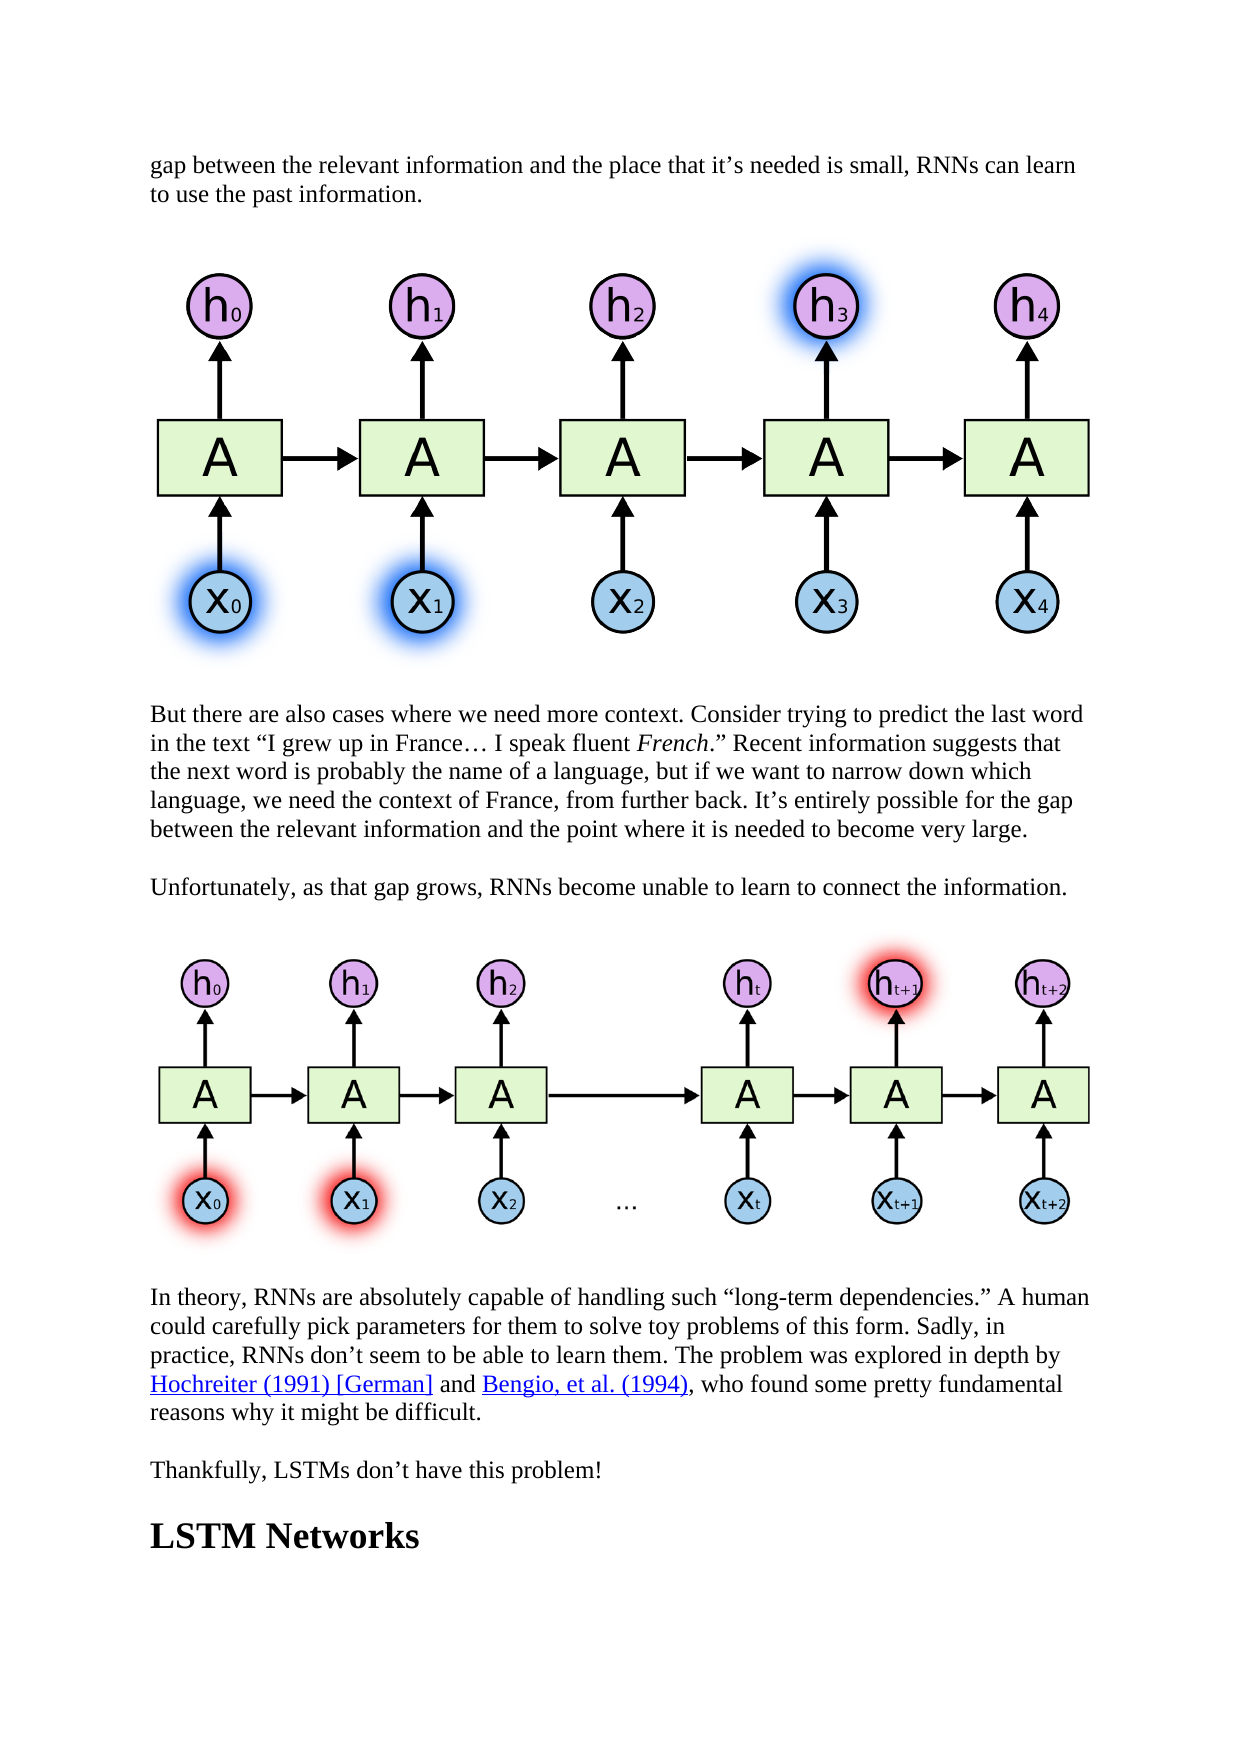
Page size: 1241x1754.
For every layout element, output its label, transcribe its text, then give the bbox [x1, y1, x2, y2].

text LSTM Networks [150, 1513, 1090, 1556]
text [150, 150, 1090, 207]
text Thankfully, LSTMs don’t have this problem! [150, 1455, 1090, 1484]
text But there are also cases where we need more context. Consider trying to predict the last word in the text “I grew up in France… I speak fluent French.” Recent information suggests that the next word is probably the name of a language, but if we want to narrow down which language, we need the context of France, from further back. It’s entirely possible for the gap between the relevant information and the point where it is needed to become very large. [150, 699, 1090, 843]
picture [150, 929, 1090, 1254]
text Unfortunately, as that gap grows, RNNs become unable to learn to connect the information. [150, 872, 1090, 901]
text In theory, RNNs are absolutely capable of handling such “long-term dependencies.” A human could carefully pick parameters for them to solve toy problems of this form. Sadly, in practice, RNNs don’t seem to be able to learn them. The problem was explored in depth by Hochreiter (1991) [German] and Bengio, et al. (1994), who found some pretty fundamental reasons why it might be difficult. [150, 1282, 1090, 1426]
picture [150, 236, 1090, 670]
